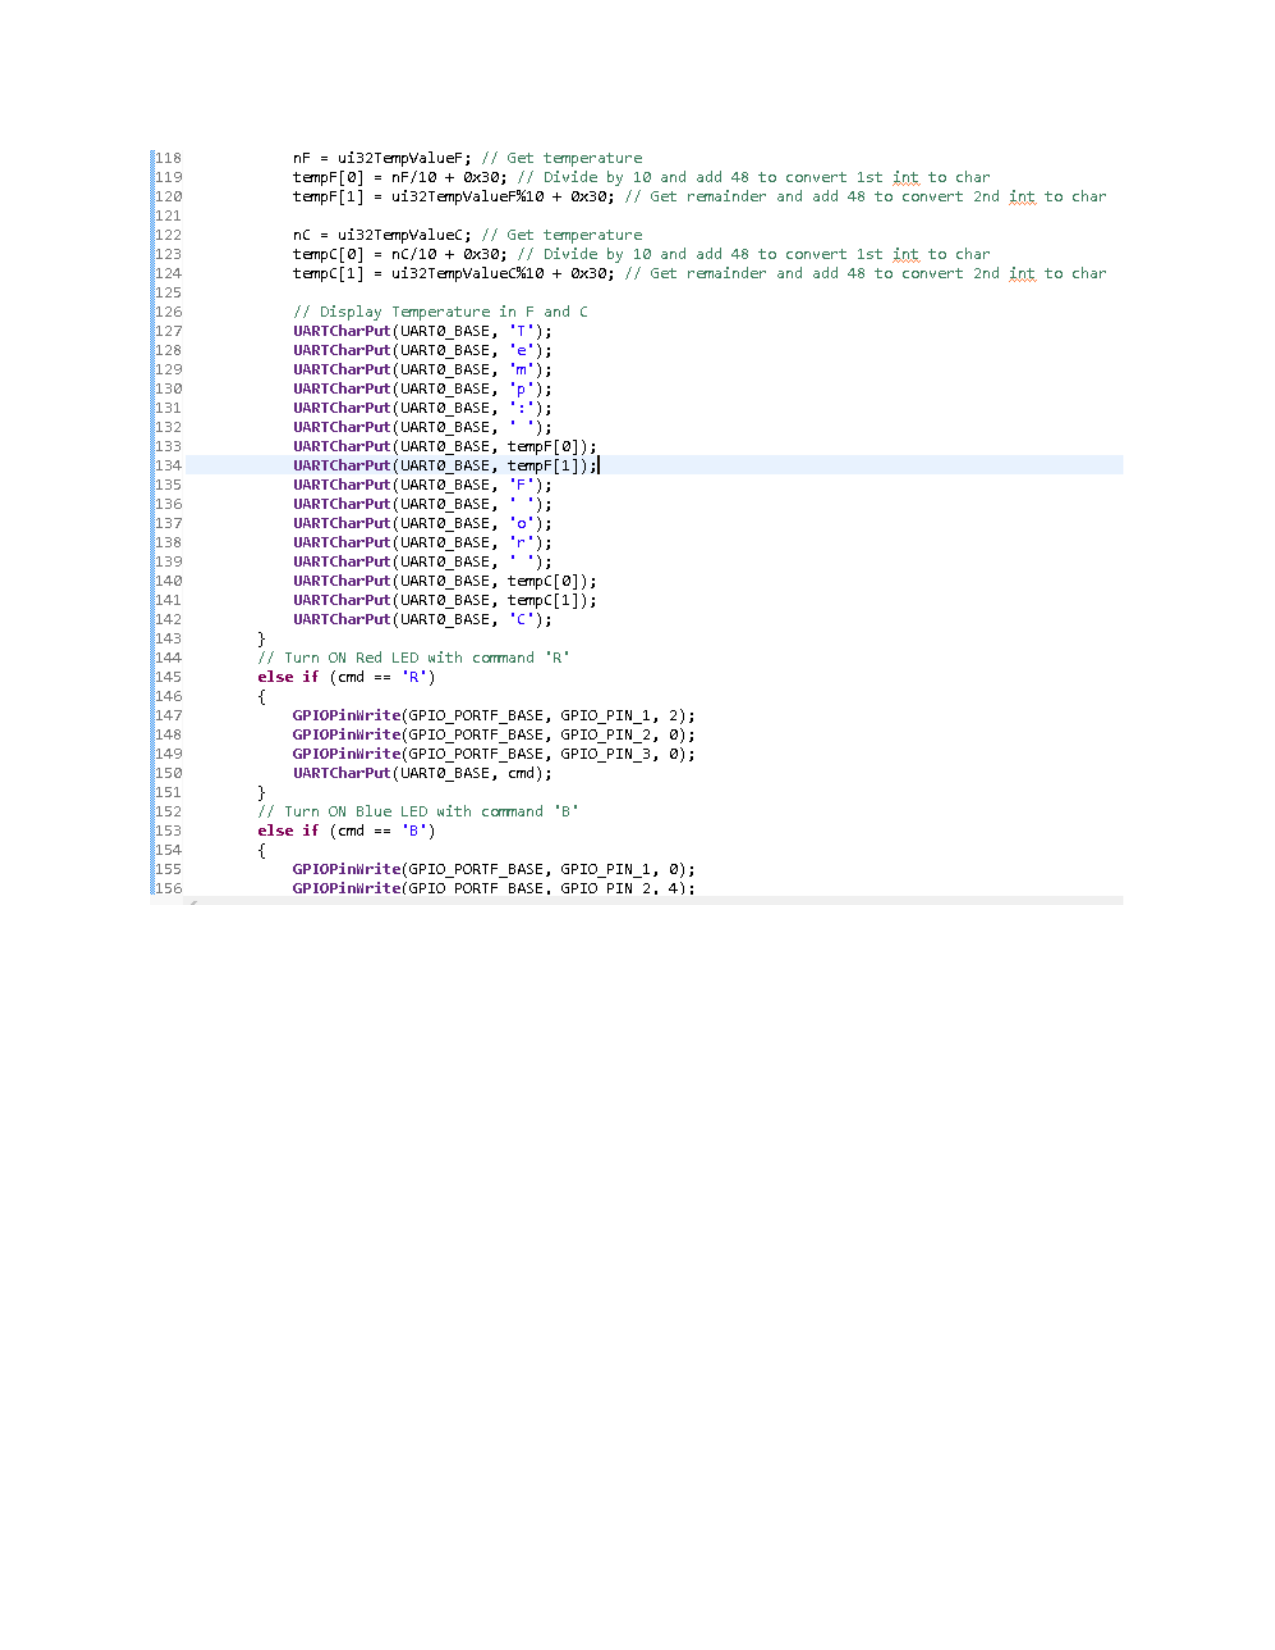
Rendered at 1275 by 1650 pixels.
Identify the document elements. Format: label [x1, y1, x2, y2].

picture [150, 150, 1124, 905]
